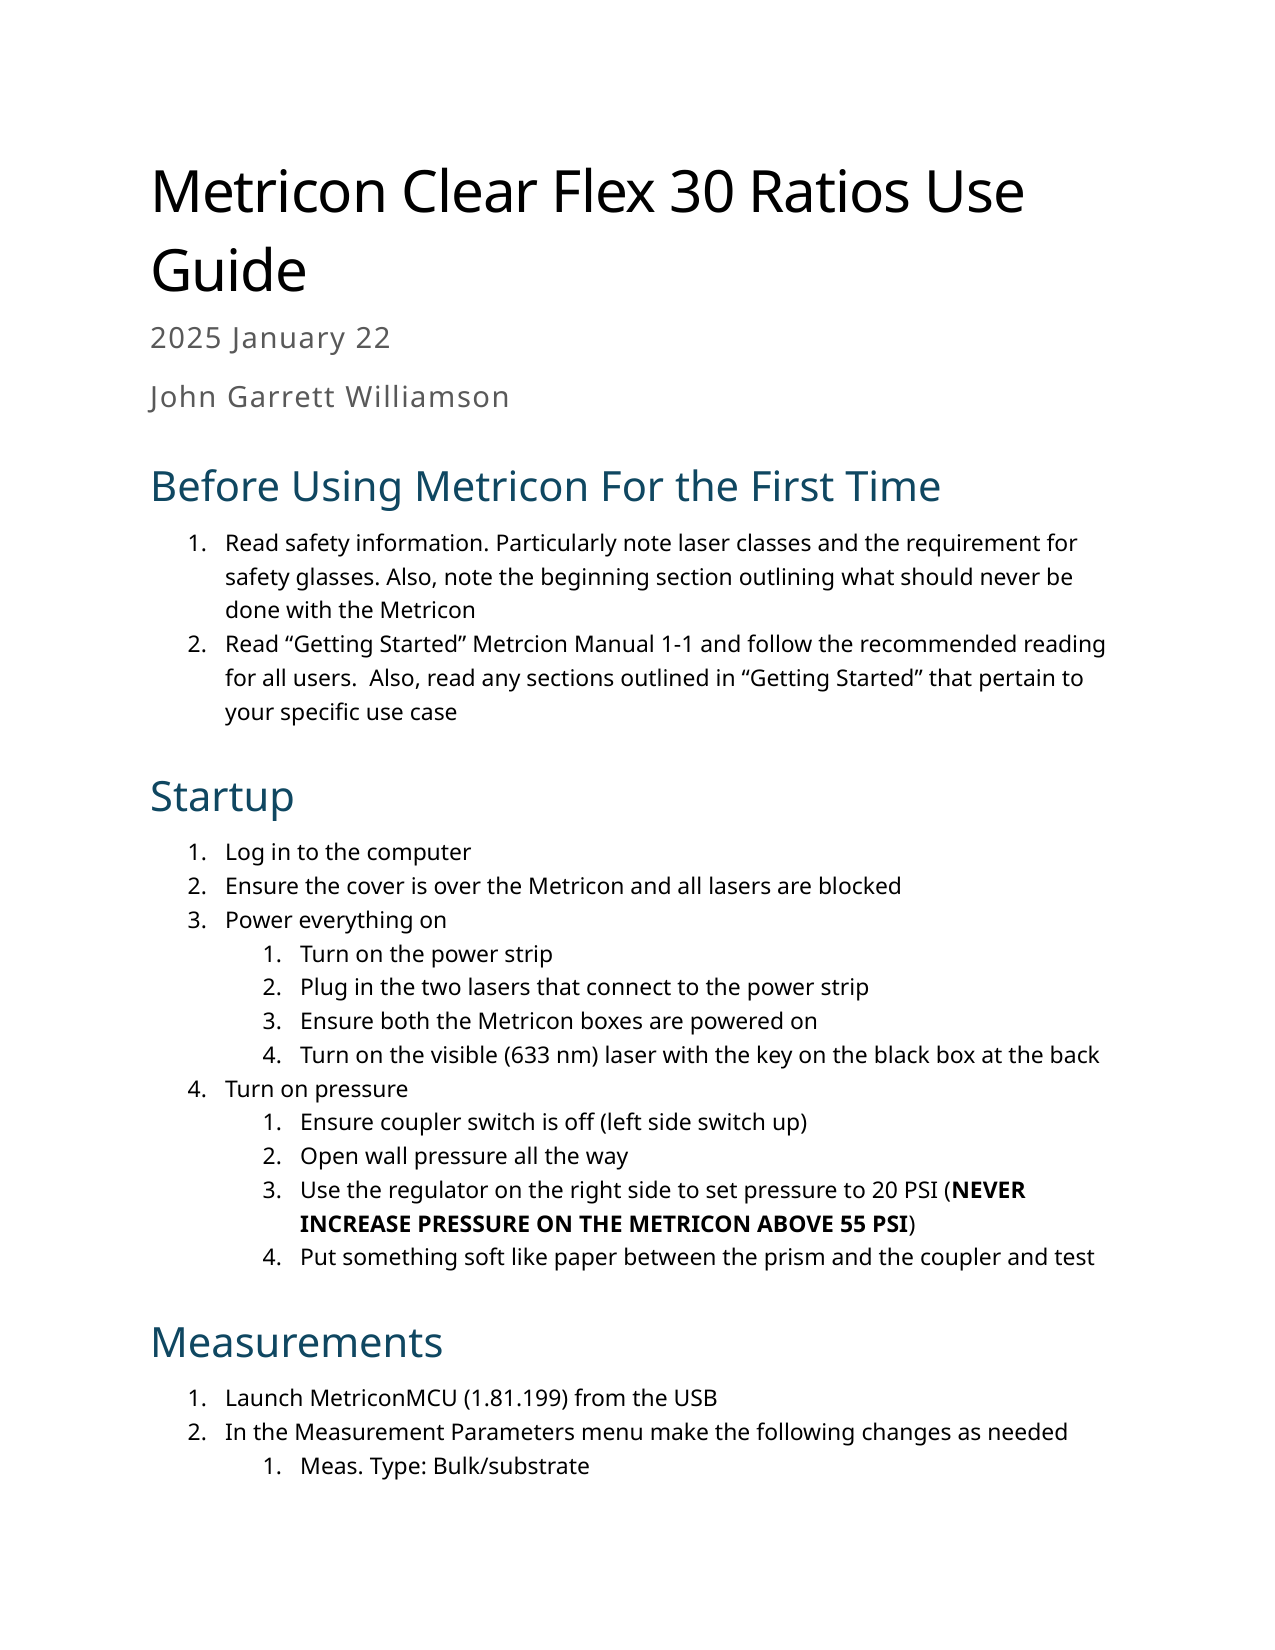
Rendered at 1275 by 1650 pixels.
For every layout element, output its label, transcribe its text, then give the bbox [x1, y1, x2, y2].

list Ensure both the Metricon boxes are powered on [262, 1005, 1125, 1036]
subtitle 2025 January 22 [150, 317, 1125, 357]
list In the Measurement Parameters menu make the following changes as needed [187, 1416, 1125, 1447]
list Log in to the computer [187, 836, 1125, 867]
list Use the regulator on the right side to set pressure to 20 PSI (NEVER INCREASE PRESSURE ON THE METRICON ABOVE 55 PSI) [262, 1174, 1125, 1239]
list Ensure the cover is over the Metricon and all lasers are blocked [187, 870, 1125, 901]
list Plug in the two lasers that connect to the power strip [262, 971, 1125, 1002]
subtitle John Garrett Williamson [150, 377, 1125, 416]
list Meas. Type: Bulk/substrate [262, 1449, 1125, 1481]
title Metricon Clear Flex 30 Ratios Use Guide [150, 150, 1125, 309]
list Ensure coupler switch is off (left side switch up) [262, 1106, 1125, 1137]
list Open wall pressure all the way [262, 1140, 1125, 1171]
list Read “Getting Started” Metrcion Manual 1-1 and follow the recommended reading for all users. Also, read any sections outlined in “Getting Started” that pertain to your specific use case [187, 628, 1125, 727]
list Put something soft like paper between the prism and the coupler and test [262, 1241, 1125, 1272]
list Read safety information. Particularly note laser classes and the requirement for safety glasses. Also, note the beginning section outlining what should never be done with the Metricon [187, 527, 1125, 625]
subtitle Startup [150, 767, 1125, 823]
list Turn on pressure [187, 1072, 1125, 1104]
list Turn on the visible (633 nm) laser with the key on the black box at the back [262, 1039, 1125, 1070]
list Launch MetriconMCU (1.81.199) from the USB [187, 1382, 1125, 1413]
subtitle Measurements [150, 1312, 1125, 1369]
subtitle Before Using Metricon For the First Time [150, 457, 1125, 514]
list Power everything on [187, 904, 1125, 935]
list Turn on the power strip [262, 937, 1125, 969]
